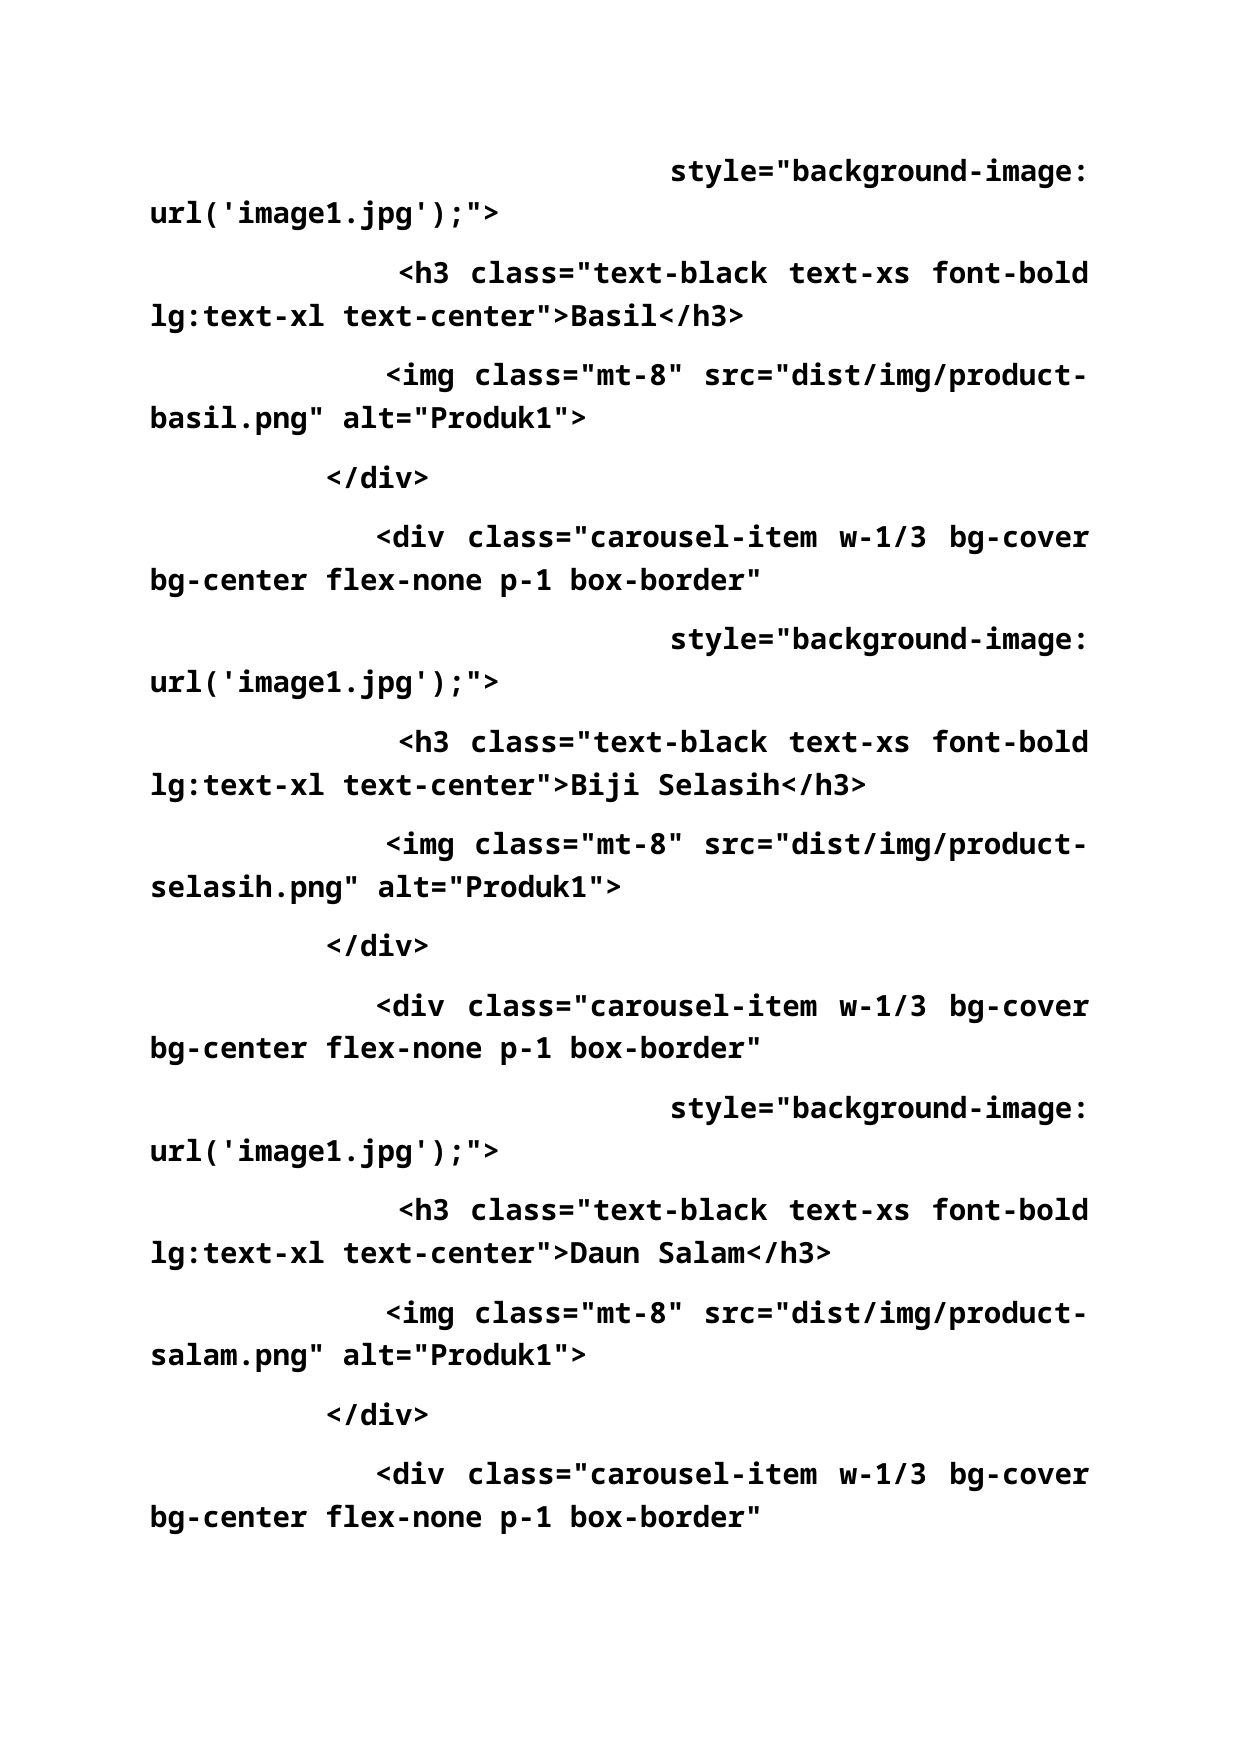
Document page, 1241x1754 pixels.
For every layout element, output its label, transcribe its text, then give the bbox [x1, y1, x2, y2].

text <h3 class="text-black text-xs font-bold lg:text-xl text-center">Basil</h3> [150, 252, 1090, 335]
text <img class="mt-8" src="dist/img/product-selasih.png" alt="Produk1"> [150, 823, 1090, 906]
text </div> [150, 457, 1090, 497]
text <div class="carousel-item w-1/3 bg-cover bg-center flex-none p-1 box-border" [150, 516, 1090, 599]
text style="background-image: url('image1.jpg');"> [150, 1087, 1090, 1170]
text </div> [150, 926, 1090, 965]
text <img class="mt-8" src="dist/img/product-salam.png" alt="Produk1"> [150, 1292, 1090, 1374]
text </div> [150, 1394, 1090, 1434]
text style="background-image: url('image1.jpg');"> [150, 150, 1090, 232]
text <img class="mt-8" src="dist/img/product-basil.png" alt="Produk1"> [150, 354, 1090, 437]
text <div class="carousel-item w-1/3 bg-cover bg-center flex-none p-1 box-border" [150, 985, 1090, 1067]
text <h3 class="text-black text-xs font-bold lg:text-xl text-center">Biji Selasih</h3> [150, 721, 1090, 803]
text <div class="carousel-item w-1/3 bg-cover bg-center flex-none p-1 box-border" [150, 1454, 1090, 1536]
text style="background-image: url('image1.jpg');"> [150, 619, 1090, 701]
text <h3 class="text-black text-xs font-bold lg:text-xl text-center">Daun Salam</h3> [150, 1189, 1090, 1272]
